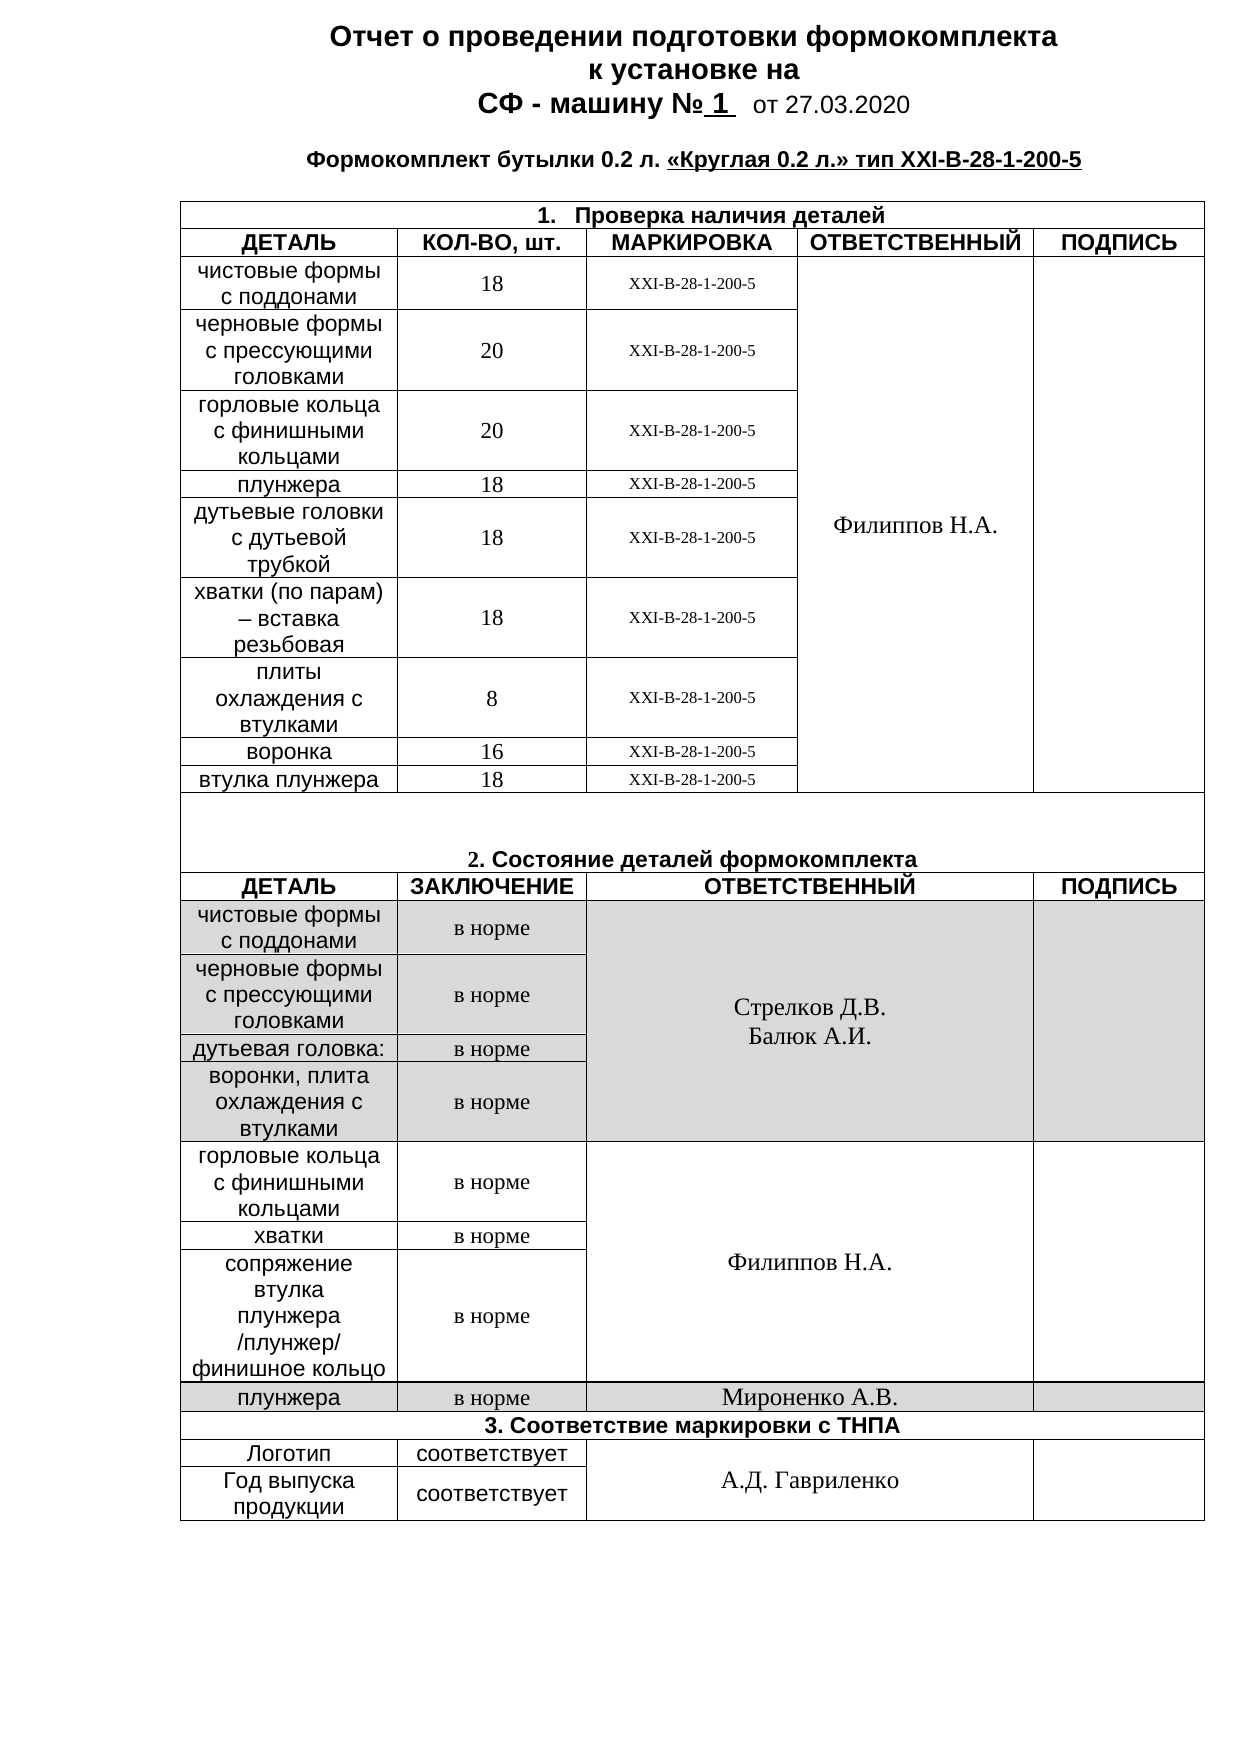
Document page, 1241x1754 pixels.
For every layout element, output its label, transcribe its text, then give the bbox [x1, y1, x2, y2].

table_cell XXI-B-28-1-200-5 [587, 498, 797, 577]
table_cell 18 [398, 471, 586, 497]
table_cell [1034, 257, 1204, 792]
table_cell 18 [398, 257, 586, 309]
table_cell 2. Состояние деталей формокомплекта [181, 793, 1204, 872]
table_cell в норме [398, 955, 586, 1033]
table_cell 8 [398, 658, 586, 737]
table_cell хватки [181, 1222, 397, 1248]
table_cell Мироненко А.В. [587, 1383, 1033, 1411]
table_cell хватки (по парам) – вставка резьбовая [181, 578, 397, 657]
table_cell ОТВЕТСТВЕННЫЙ [587, 873, 1033, 900]
table_cell 18 [398, 766, 586, 792]
table_cell [1034, 1440, 1204, 1520]
table_cell ПОДПИСЬ [1034, 873, 1204, 900]
table_header Проверка наличия деталей [181, 202, 1204, 228]
table_cell в норме [398, 1062, 586, 1141]
table_cell в норме [398, 1250, 586, 1381]
table_cell XXI-B-28-1-200-5 [587, 391, 797, 469]
table_cell [1034, 901, 1204, 1141]
table_cell плунжера [181, 471, 397, 497]
text Отчет о проведении подготовки формокомплекта [187, 19, 1200, 52]
table_cell 20 [398, 391, 586, 469]
table_cell 18 [398, 498, 586, 577]
table_cell ДЕТАЛЬ [181, 229, 397, 256]
table_cell 18 [398, 578, 586, 657]
table_cell в норме [398, 1035, 586, 1061]
table_cell [1034, 1383, 1204, 1411]
table_cell Стрелков Д.В. Балюк А.И. [587, 901, 1033, 1141]
table_cell 3. Соответствие маркировки с ТНПА [181, 1412, 1204, 1438]
table_cell ЗАКЛЮЧЕНИЕ [398, 873, 586, 900]
table_cell в норме [398, 901, 586, 953]
table_cell XXI-B-28-1-200-5 [587, 658, 797, 737]
table_cell XXI-B-28-1-200-5 [587, 766, 797, 792]
table_cell сопряжение втулка плунжера /плунжер/ финишное кольцо [181, 1250, 397, 1381]
table_cell дутьевые головки с дутьевой трубкой [181, 498, 397, 577]
table_cell А.Д. Гавриленко [587, 1440, 1033, 1520]
table_cell XXI-B-28-1-200-5 [587, 578, 797, 657]
table_cell горловые кольца с финишными кольцами [181, 391, 397, 469]
table_cell воронки, плита охлаждения с втулками [181, 1062, 397, 1141]
table_cell Филиппов Н.А. [587, 1142, 1033, 1381]
table_cell ДЕТАЛЬ [181, 873, 397, 900]
table_cell XXI-B-28-1-200-5 [587, 471, 797, 497]
table_cell черновые формы с прессующими головками [181, 955, 397, 1033]
text к установке на [187, 52, 1200, 86]
table_cell дутьевая головка: [181, 1035, 397, 1061]
table_cell Логотип [181, 1440, 397, 1466]
table_cell [1034, 1142, 1204, 1381]
table_cell ПОДПИСЬ [1034, 229, 1204, 256]
text СФ - машину № 1 от 27.03.2020 [187, 86, 1200, 119]
table_cell плунжера [181, 1383, 397, 1411]
table_cell 20 [398, 310, 586, 389]
table_cell Филиппов Н.А. [798, 257, 1033, 792]
table_cell чистовые формы с поддонами [181, 257, 397, 309]
table_cell XXI-B-28-1-200-5 [587, 738, 797, 765]
table_cell втулка плунжера [181, 766, 397, 792]
table_cell XXI-B-28-1-200-5 [587, 310, 797, 389]
table_cell 16 [398, 738, 586, 765]
table_cell КОЛ-ВО, шт. [398, 229, 586, 256]
table_cell XXI-B-28-1-200-5 [587, 257, 797, 309]
table_cell в норме [398, 1142, 586, 1221]
table_cell черновые формы с прессующими головками [181, 310, 397, 389]
table_cell ОТВЕТСТВЕННЫЙ [798, 229, 1033, 256]
table_cell Год выпуска продукции [181, 1467, 397, 1520]
table_cell воронка [181, 738, 397, 765]
text Формокомплект бутылки 0.2 л. «Круглая 0.2 л.» тип ХXI-B-28-1-200-5 [187, 146, 1200, 172]
table_cell горловые кольца с финишными кольцами [181, 1142, 397, 1221]
table_cell в норме [398, 1222, 586, 1248]
table_cell соответствует [398, 1467, 586, 1520]
table_cell в норме [398, 1383, 586, 1411]
table_cell МАРКИРОВКА [587, 229, 797, 256]
table_cell соответствует [398, 1440, 586, 1466]
table_cell чистовые формы с поддонами [181, 901, 397, 953]
table_cell плиты охлаждения с втулками [181, 658, 397, 737]
